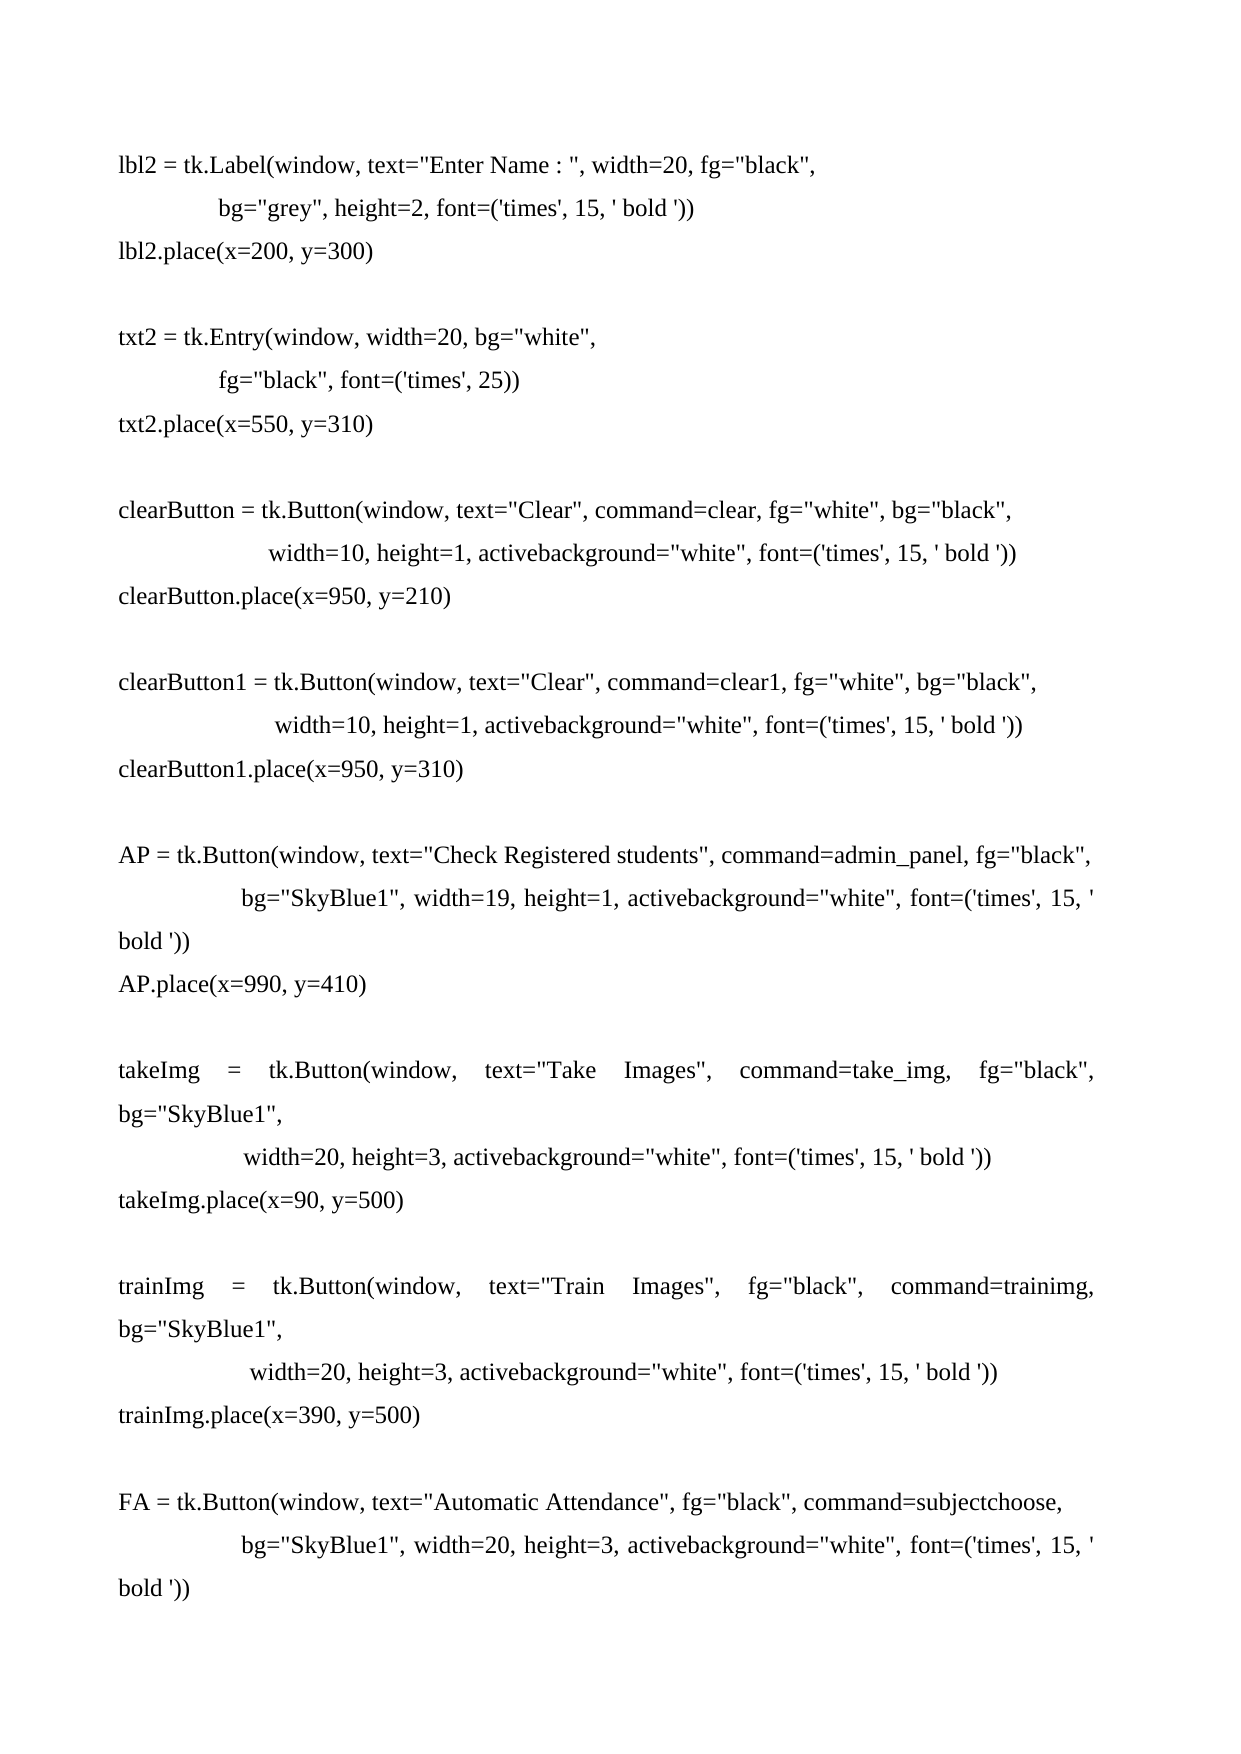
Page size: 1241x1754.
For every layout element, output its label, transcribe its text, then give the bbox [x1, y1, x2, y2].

text trainImg.place(x=390, y=500) [118, 1401, 1095, 1429]
text fg="black", font=('times', 25)) [118, 366, 1095, 394]
text width=20, height=3, activebackground="white", font=('times', 15, ' bold ')) [118, 1142, 1095, 1171]
text txt2 = tk.Entry(window, width=20, bg="white", [118, 322, 1095, 351]
text takeImg = tk.Button(window, text="Take Images", command=take_img, fg="black", bg="SkyBlue1", [118, 1056, 1095, 1127]
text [118, 1530, 1095, 1602]
text trainImg = tk.Button(window, text="Train Images", fg="black", command=trainimg, bg="SkyBlue1", [118, 1271, 1095, 1343]
text AP = tk.Button(window, text="Check Registered students", command=admin_panel, fg="black", [118, 840, 1095, 869]
text width=10, height=1, activebackground="white", font=('times', 15, ' bold ')) [118, 711, 1095, 739]
text lbl2 = tk.Label(window, text="Enter Name : ", width=20, fg="black", [118, 150, 1095, 179]
text clearButton1 = tk.Button(window, text="Clear", command=clear1, fg="white", bg="black", [118, 667, 1095, 696]
text clearButton1.place(x=950, y=310) [118, 754, 1095, 782]
text AP.place(x=990, y=410) [118, 969, 1095, 998]
text takeImg.place(x=90, y=500) [118, 1185, 1095, 1214]
text clearButton = tk.Button(window, text="Clear", command=clear, fg="white", bg="black", [118, 495, 1095, 524]
text bg="grey", height=2, font=('times', 15, ' bold ')) [118, 193, 1095, 222]
text width=10, height=1, activebackground="white", font=('times', 15, ' bold ')) [118, 538, 1095, 567]
text txt2.place(x=550, y=310) [118, 409, 1095, 437]
text clearButton.place(x=950, y=210) [118, 581, 1095, 610]
text lbl2.place(x=200, y=300) [118, 236, 1095, 265]
text bg="SkyBlue1", width=19, height=1, activebackground="white", font=('times', 15, ' bold ')) [118, 883, 1095, 955]
text FA = tk.Button(window, text="Automatic Attendance", fg="black", command=subjectchoose, [118, 1487, 1095, 1516]
text width=20, height=3, activebackground="white", font=('times', 15, ' bold ')) [118, 1357, 1095, 1386]
